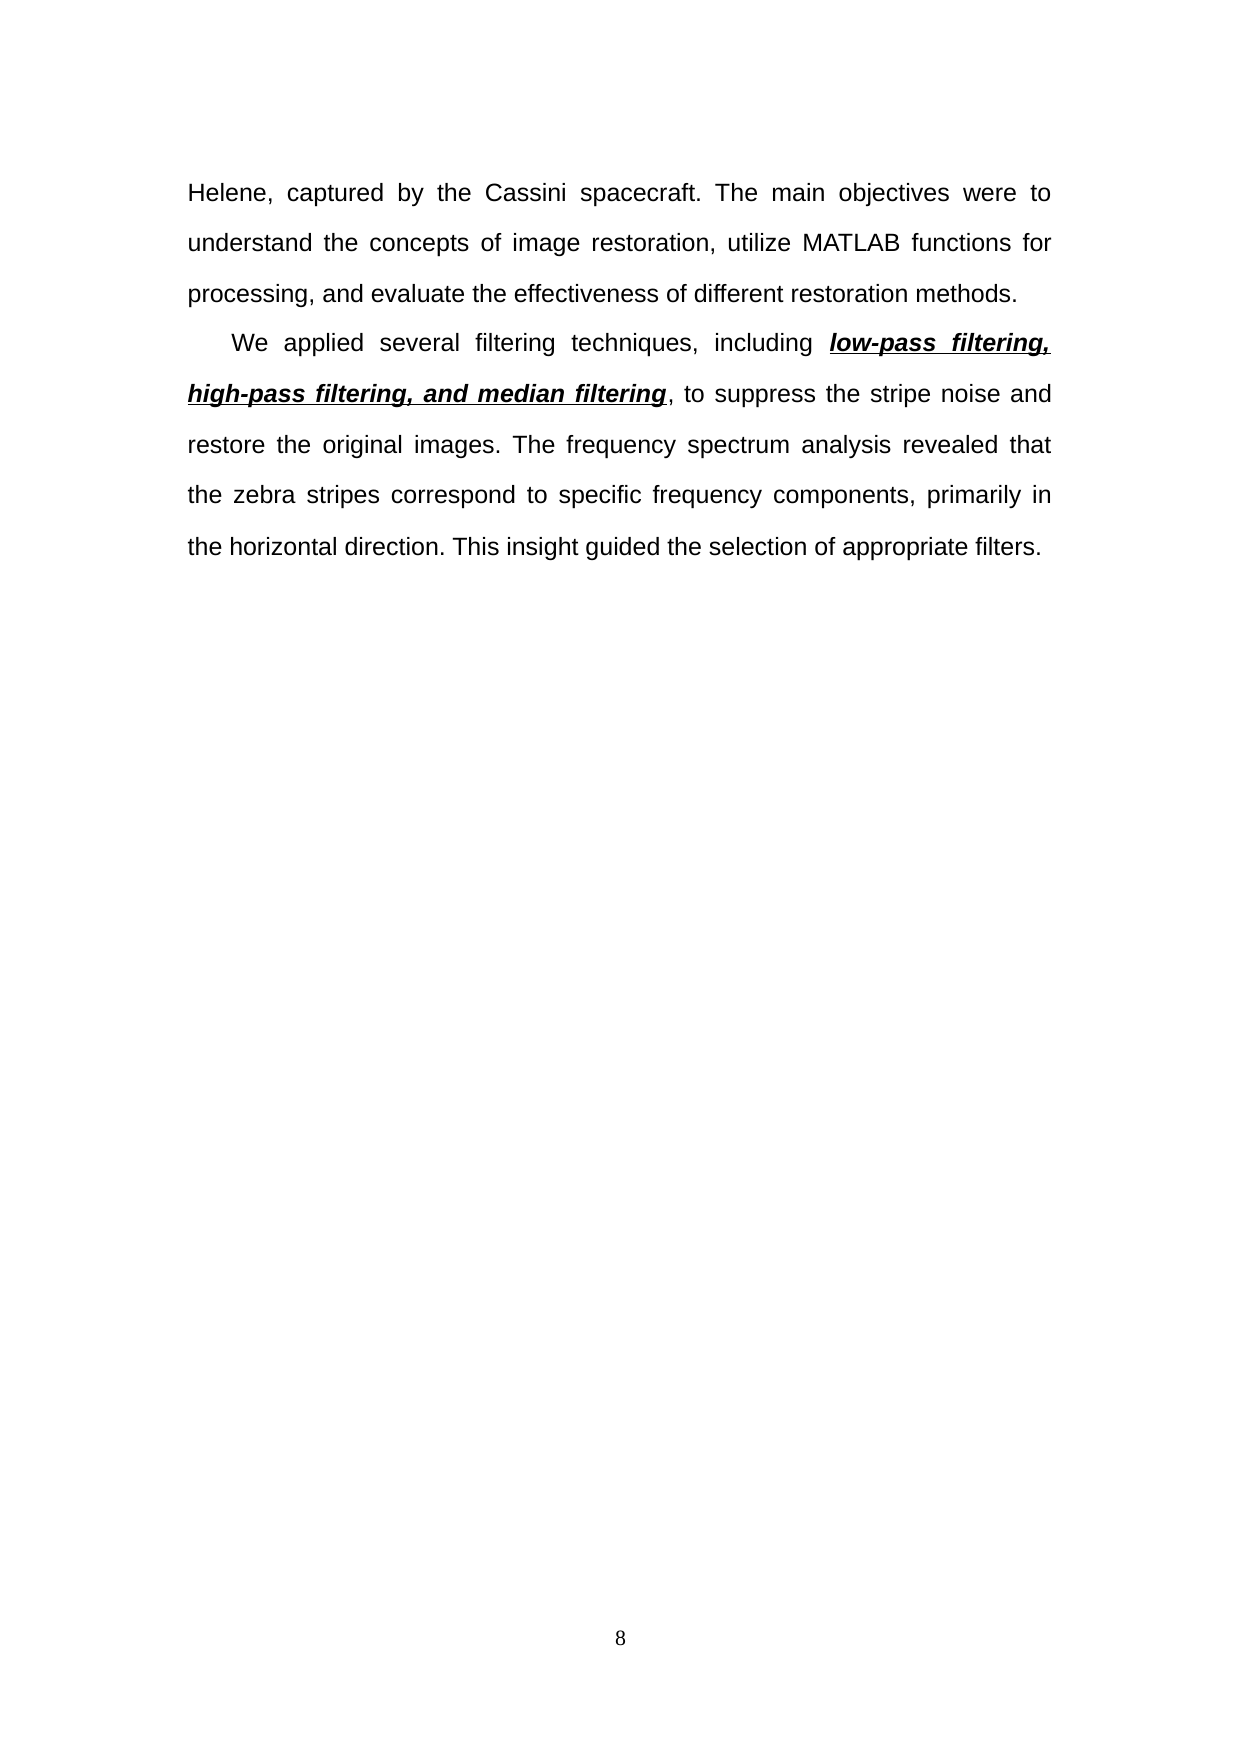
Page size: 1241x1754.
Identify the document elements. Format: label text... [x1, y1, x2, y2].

text We applied several filtering techniques, including low-pass filtering, high-pass filtering, and median filtering, to suppress the stripe noise and restore the original images. The frequency spectrum analysis revealed that the zebra stripes correspond to specific frequency components, primarily in the horizontal direction. This insight guided the selection of appropriate filters. [187, 325, 1053, 563]
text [187, 175, 1053, 311]
